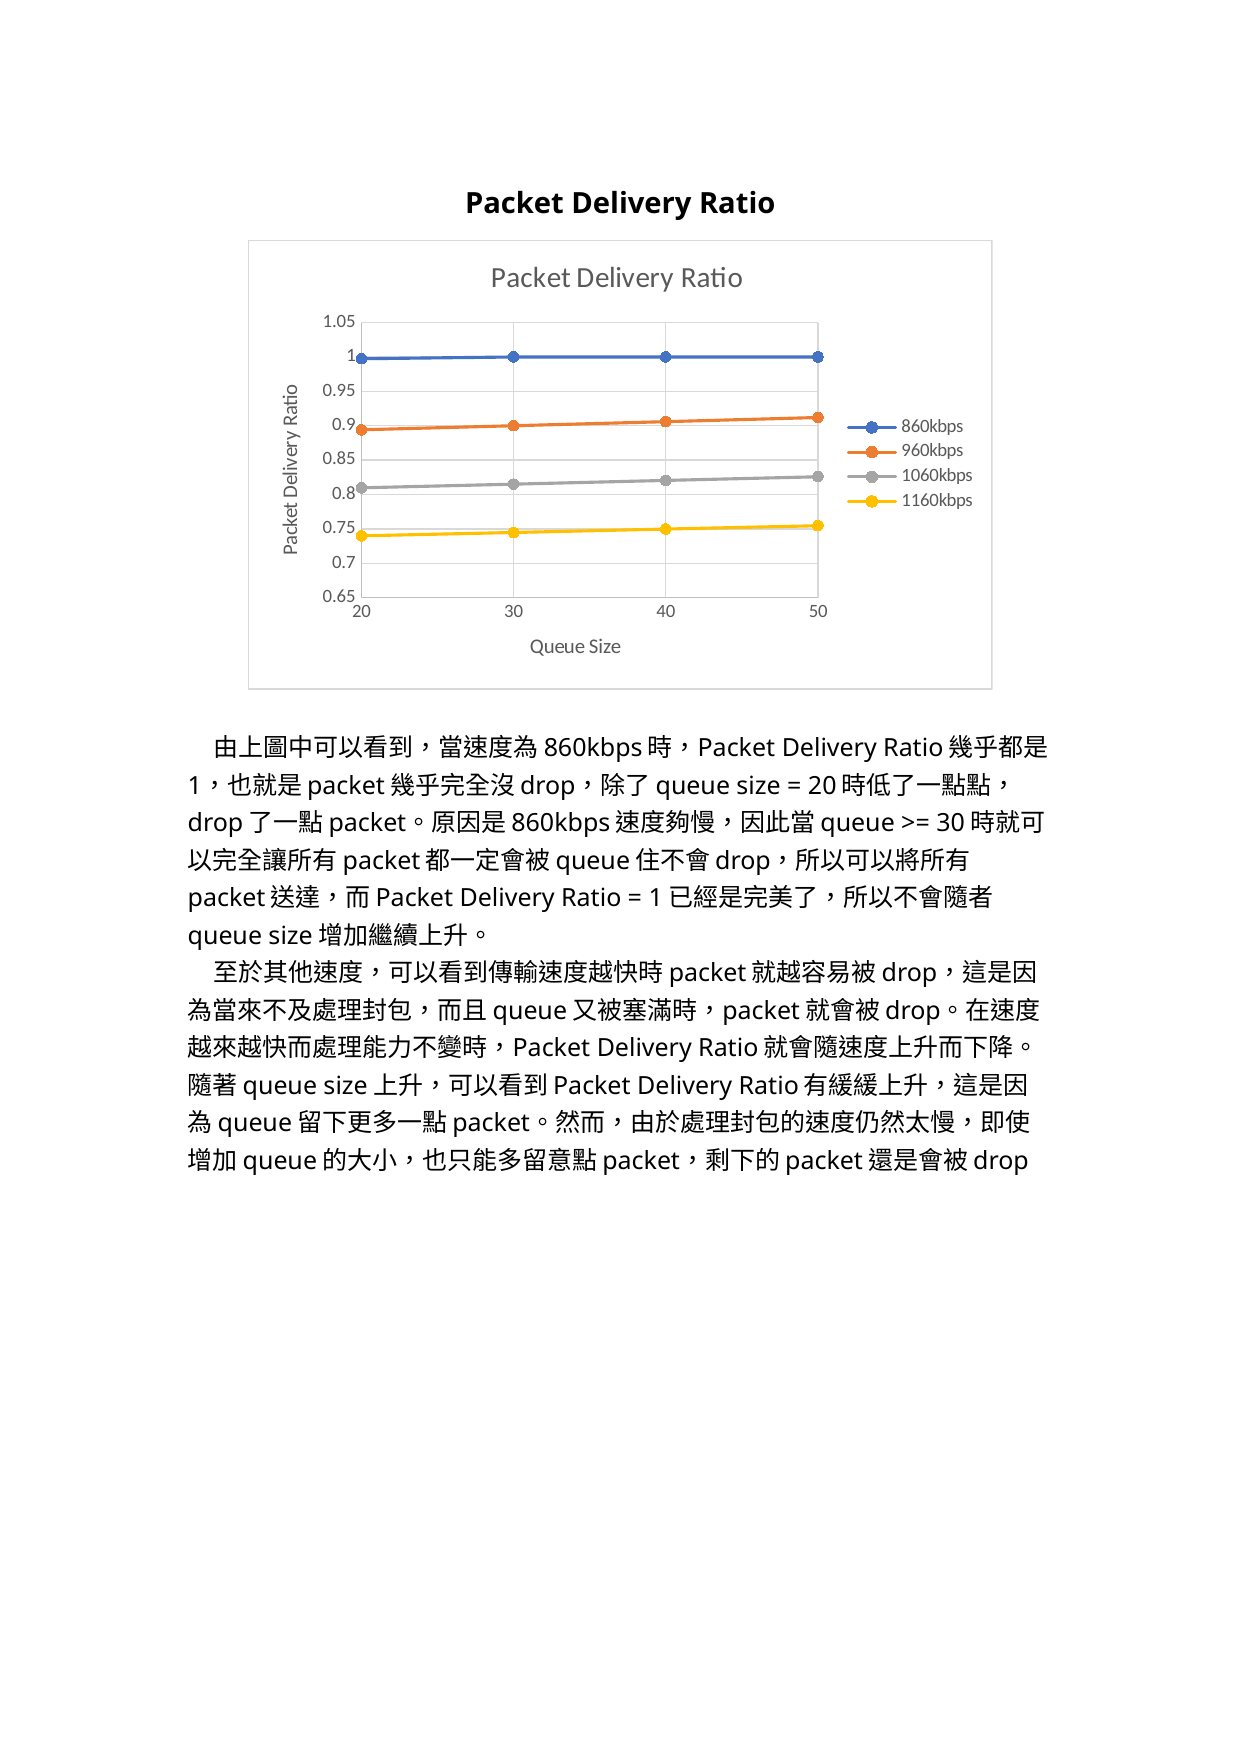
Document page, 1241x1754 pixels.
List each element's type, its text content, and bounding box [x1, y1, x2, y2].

text 至於其他速度，可以看到傳輸速度越快時packet就越容易被drop，這是因為當來不及處理封包，而且queue又被塞滿時，packet就會被drop。在速度越來越快而處理能力不變時，Packet Delivery Ratio就會隨速度上升而下降。隨著queue size上升，可以看到Packet Delivery Ratio有緩緩上升，這是因為queue留下更多一點packet。然而，由於處理封包的速度仍然太慢，即使增加queue的大小，也只能多留意點packet，剩下的packet還是會被drop [187, 952, 1053, 1177]
text 由上圖中可以看到，當速度為860kbps時，Packet Delivery Ratio幾乎都是1，也就是packet幾乎完全沒drop，除了queue size = 20時低了一點點，drop了一點packet。原因是860kbps速度夠慢，因此當queue >= 30時就可以完全讓所有packet都一定會被queue住不會drop，所以可以將所有packet送達，而Packet Delivery Ratio = 1已經是完美了，所以不會隨者queue size增加繼續上升。 [187, 727, 1053, 952]
text Packet Delivery Ratio [187, 164, 1053, 239]
